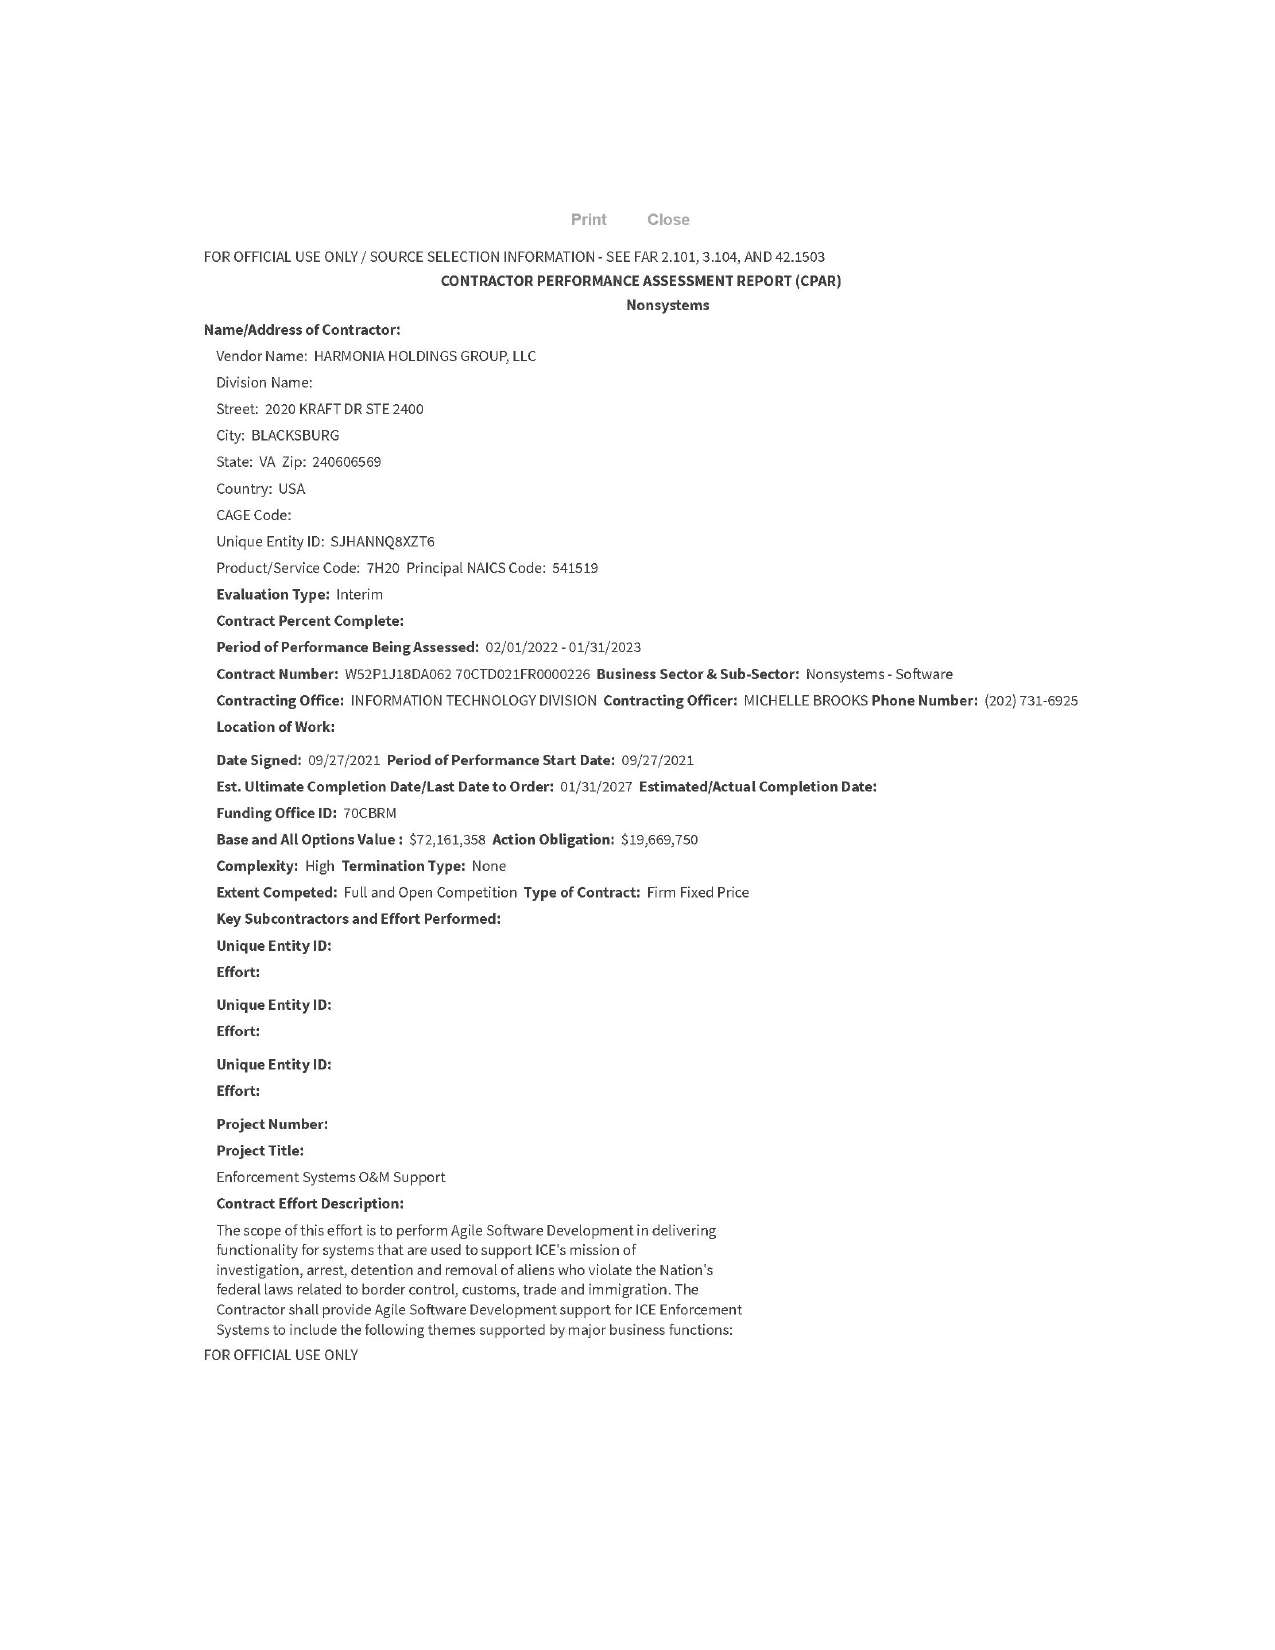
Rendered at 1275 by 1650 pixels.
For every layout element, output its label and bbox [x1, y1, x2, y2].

picture [150, 150, 1125, 1412]
